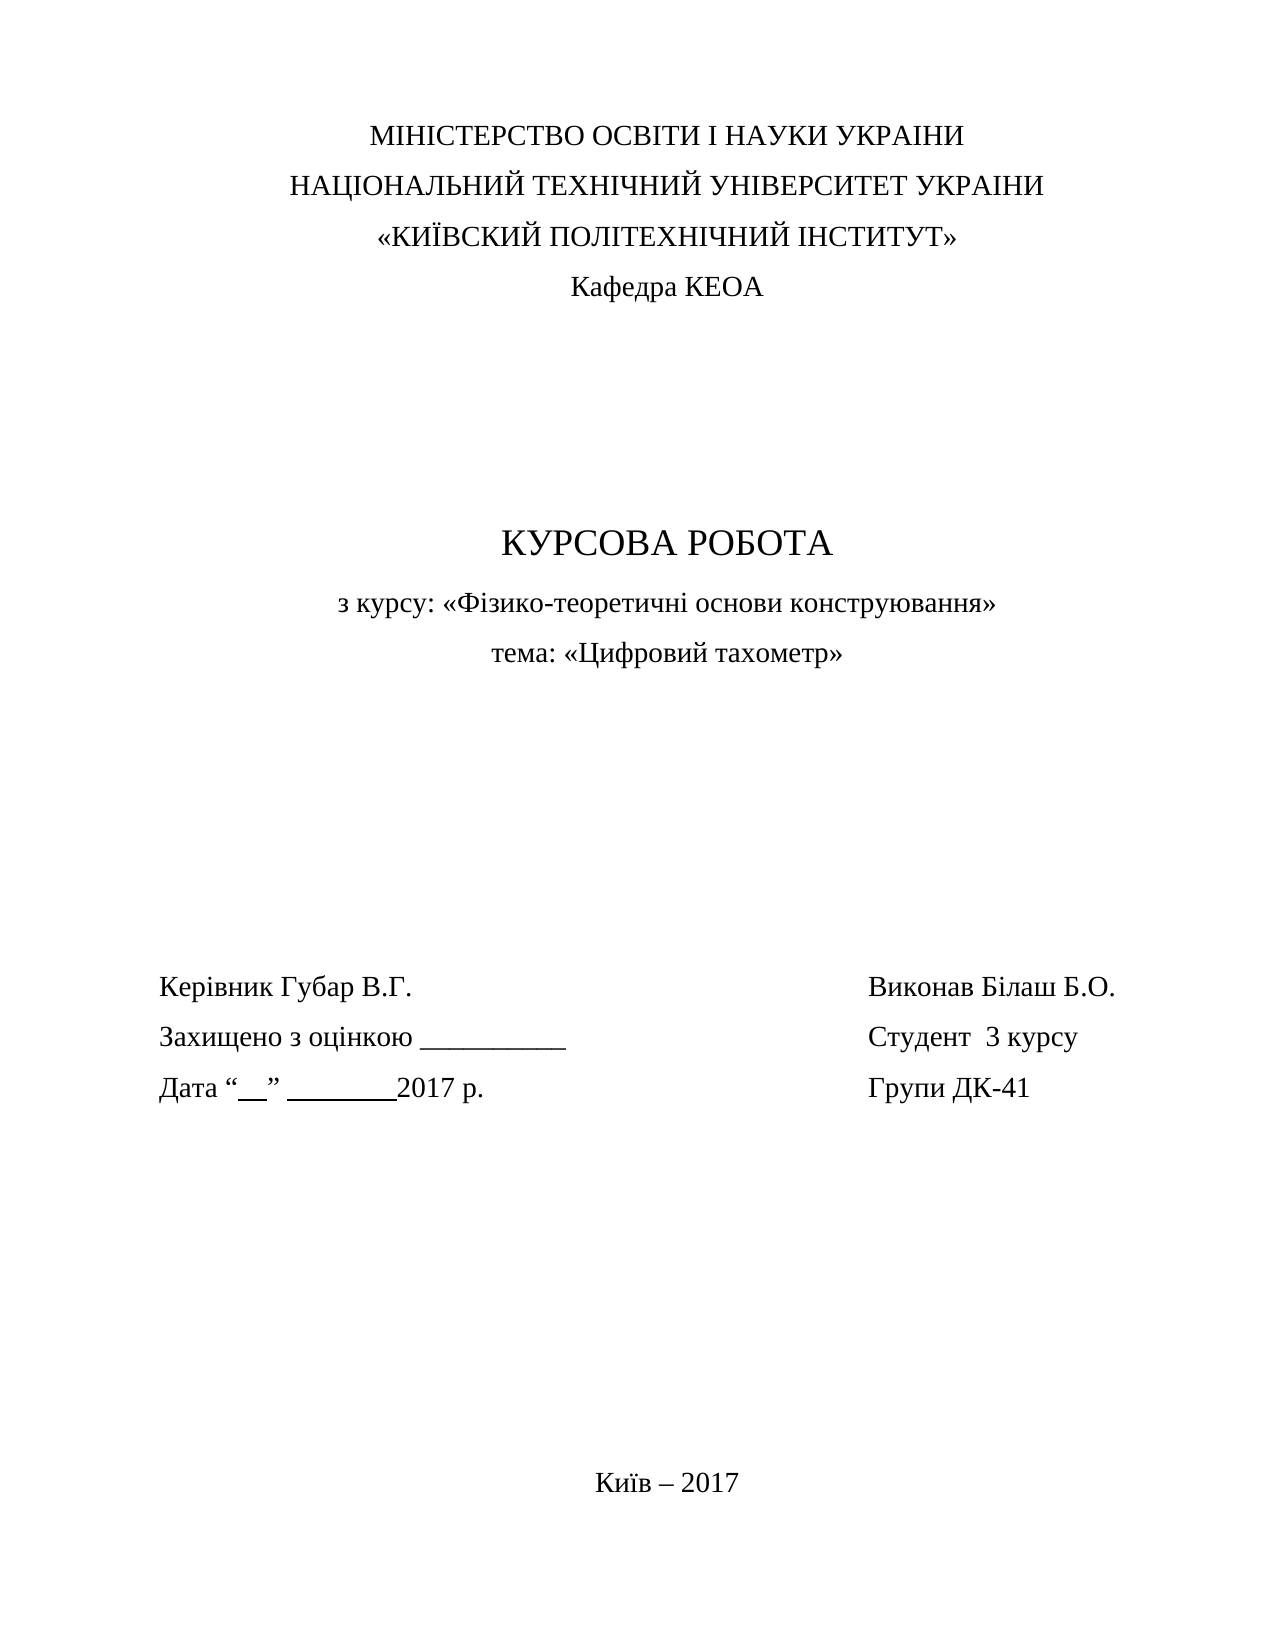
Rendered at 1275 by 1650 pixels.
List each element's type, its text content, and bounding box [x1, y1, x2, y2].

text Київ – 2017 [148, 1453, 1186, 1499]
text МIНIСТЕРСТВО ОСВІТИ І НАУКИ УКРАІНИ [148, 118, 1186, 152]
table_header Виконав Білаш Б.О. Студент 3 курсу Групи ДК-41 [857, 969, 1185, 1118]
table_header Керівник Губар В.Г. Захищено з оцінкою __________ Дата “ ” 2017 р. [148, 969, 857, 1118]
text тема: «Цифровий тахометр» [148, 636, 1186, 669]
text КУРСОВА РОБОТА [148, 521, 1186, 564]
text з курсу: «Фізико-теоретичні основи конструювання» [148, 585, 1186, 619]
text «КИЇВСКИЙ ПОЛІТЕХНІЧНИЙ ІНСТИТУТ» [148, 219, 1186, 252]
text НАЦІОНАЛЬНИЙ ТЕХНІЧНИЙ УНІВЕРСИТЕТ УКРАІНИ [148, 168, 1186, 202]
text Кафедра КЕОА [148, 269, 1186, 303]
